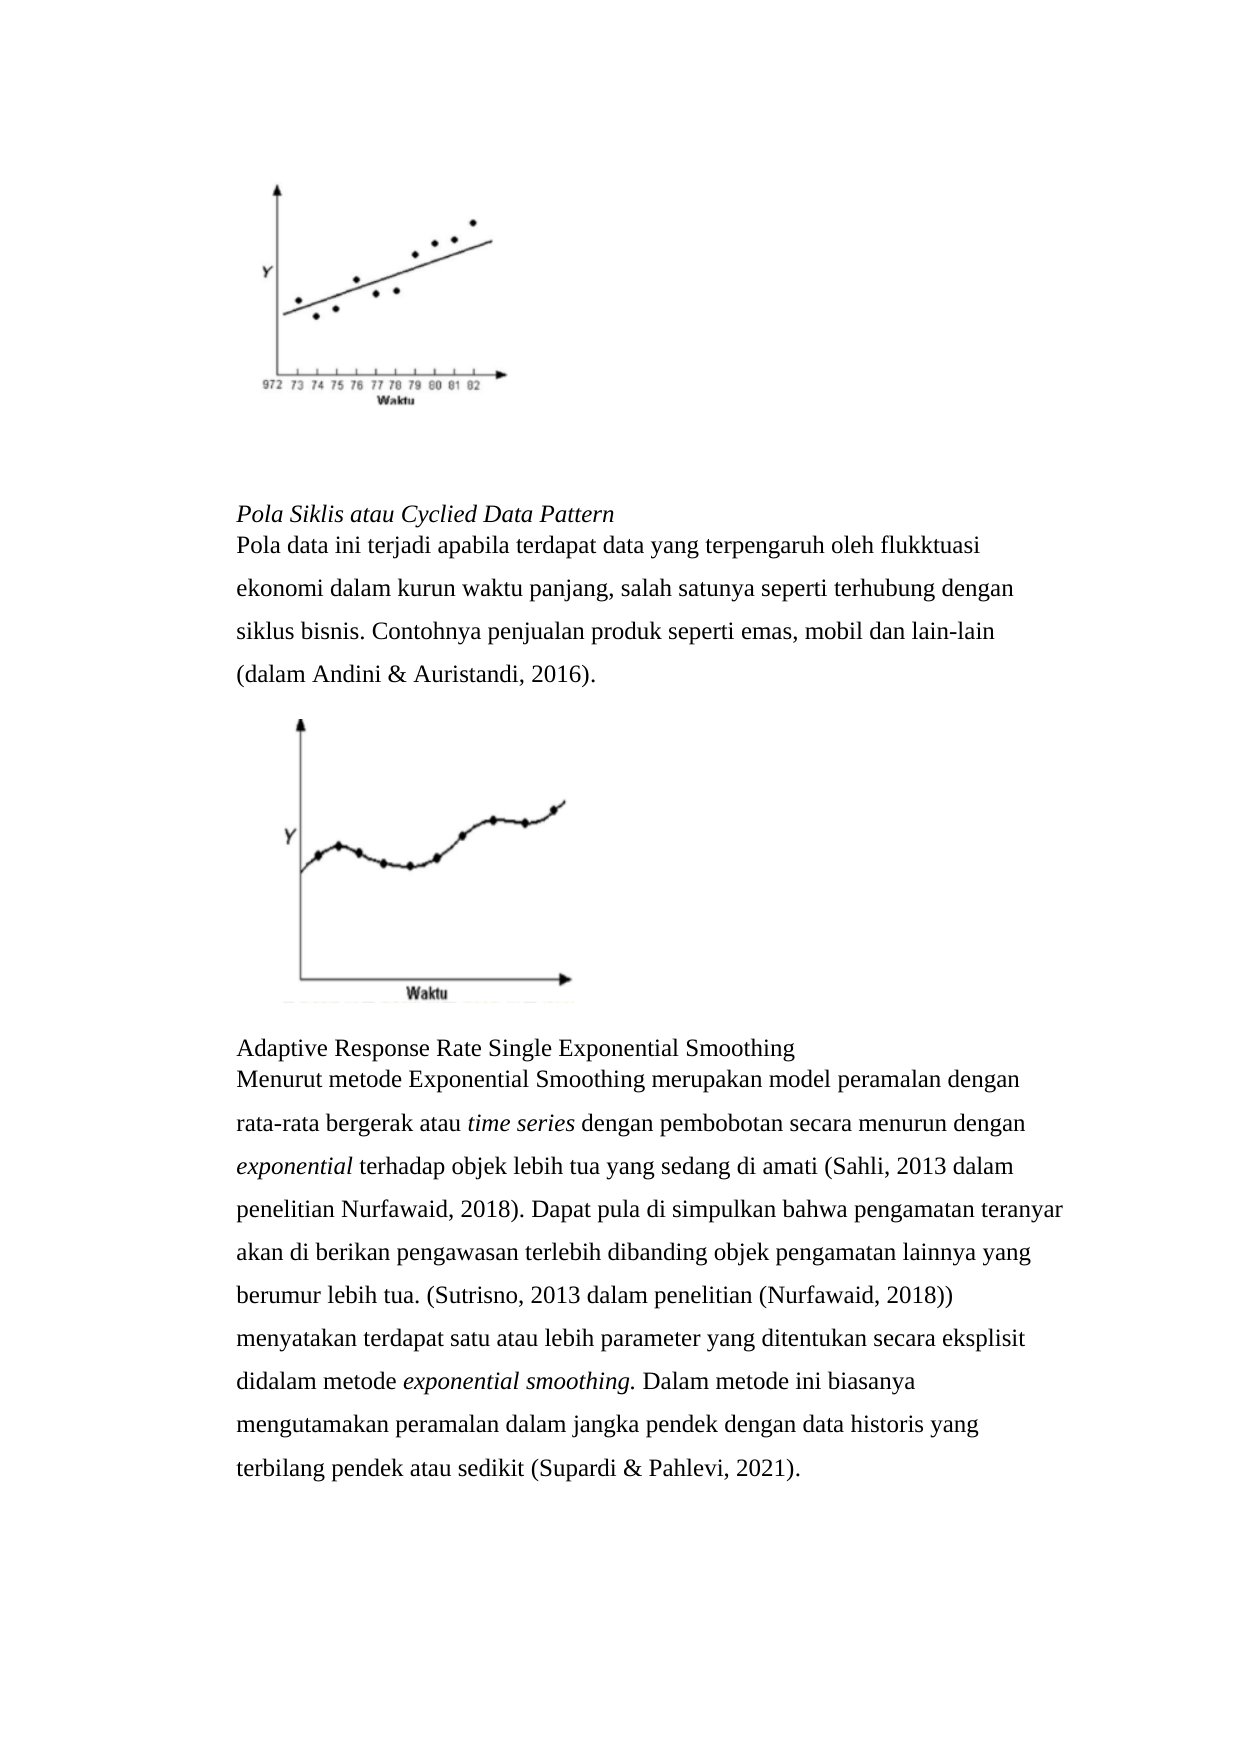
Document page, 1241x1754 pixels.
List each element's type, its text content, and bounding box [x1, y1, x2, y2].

subtitle Pola Siklis atau Cyclied Data Pattern [236, 499, 1063, 528]
picture [236, 719, 594, 1003]
text Menurut metode Exponential Smoothing merupakan model peramalan dengan rata-rata bergerak atau time series dengan pembobotan secara menurun dengan exponential terhadap objek lebih tua yang sedang di amati (Sahli, 2013 dalam penelitian Nurfawaid, 2018). Dapat pula di simpulkan bahwa pengamatan teranyar akan di berikan pengawasan terlebih dibanding objek pengamatan lainnya yang berumur lebih tua. (Sutrisno, 2013 dalam penelitian (Nurfawaid, 2018)) menyatakan terdapat satu atau lebih parameter yang ditentukan secara eksplisit didalam metode exponential smoothing. Dalam metode ini biasanya mengutamakan peramalan dalam jangka pendek dengan data historis yang terbilang pendek atau sedikit (Supardi & Pahlevi, 2021). [236, 1064, 1063, 1481]
text Pola data ini terjadi apabila terdapat data yang terpengaruh oleh flukktuasi ekonomi dalam kurun waktu panjang, salah satunya seperti terhubung dengan siklus bisnis. Contohnya penjualan produk seperti emas, mobil dan lain-lain (dalam Andini & Auristandi, 2016). [236, 530, 1063, 688]
subtitle Adaptive Response Rate Single Exponential Smoothing [236, 1033, 1063, 1062]
picture [236, 177, 539, 409]
